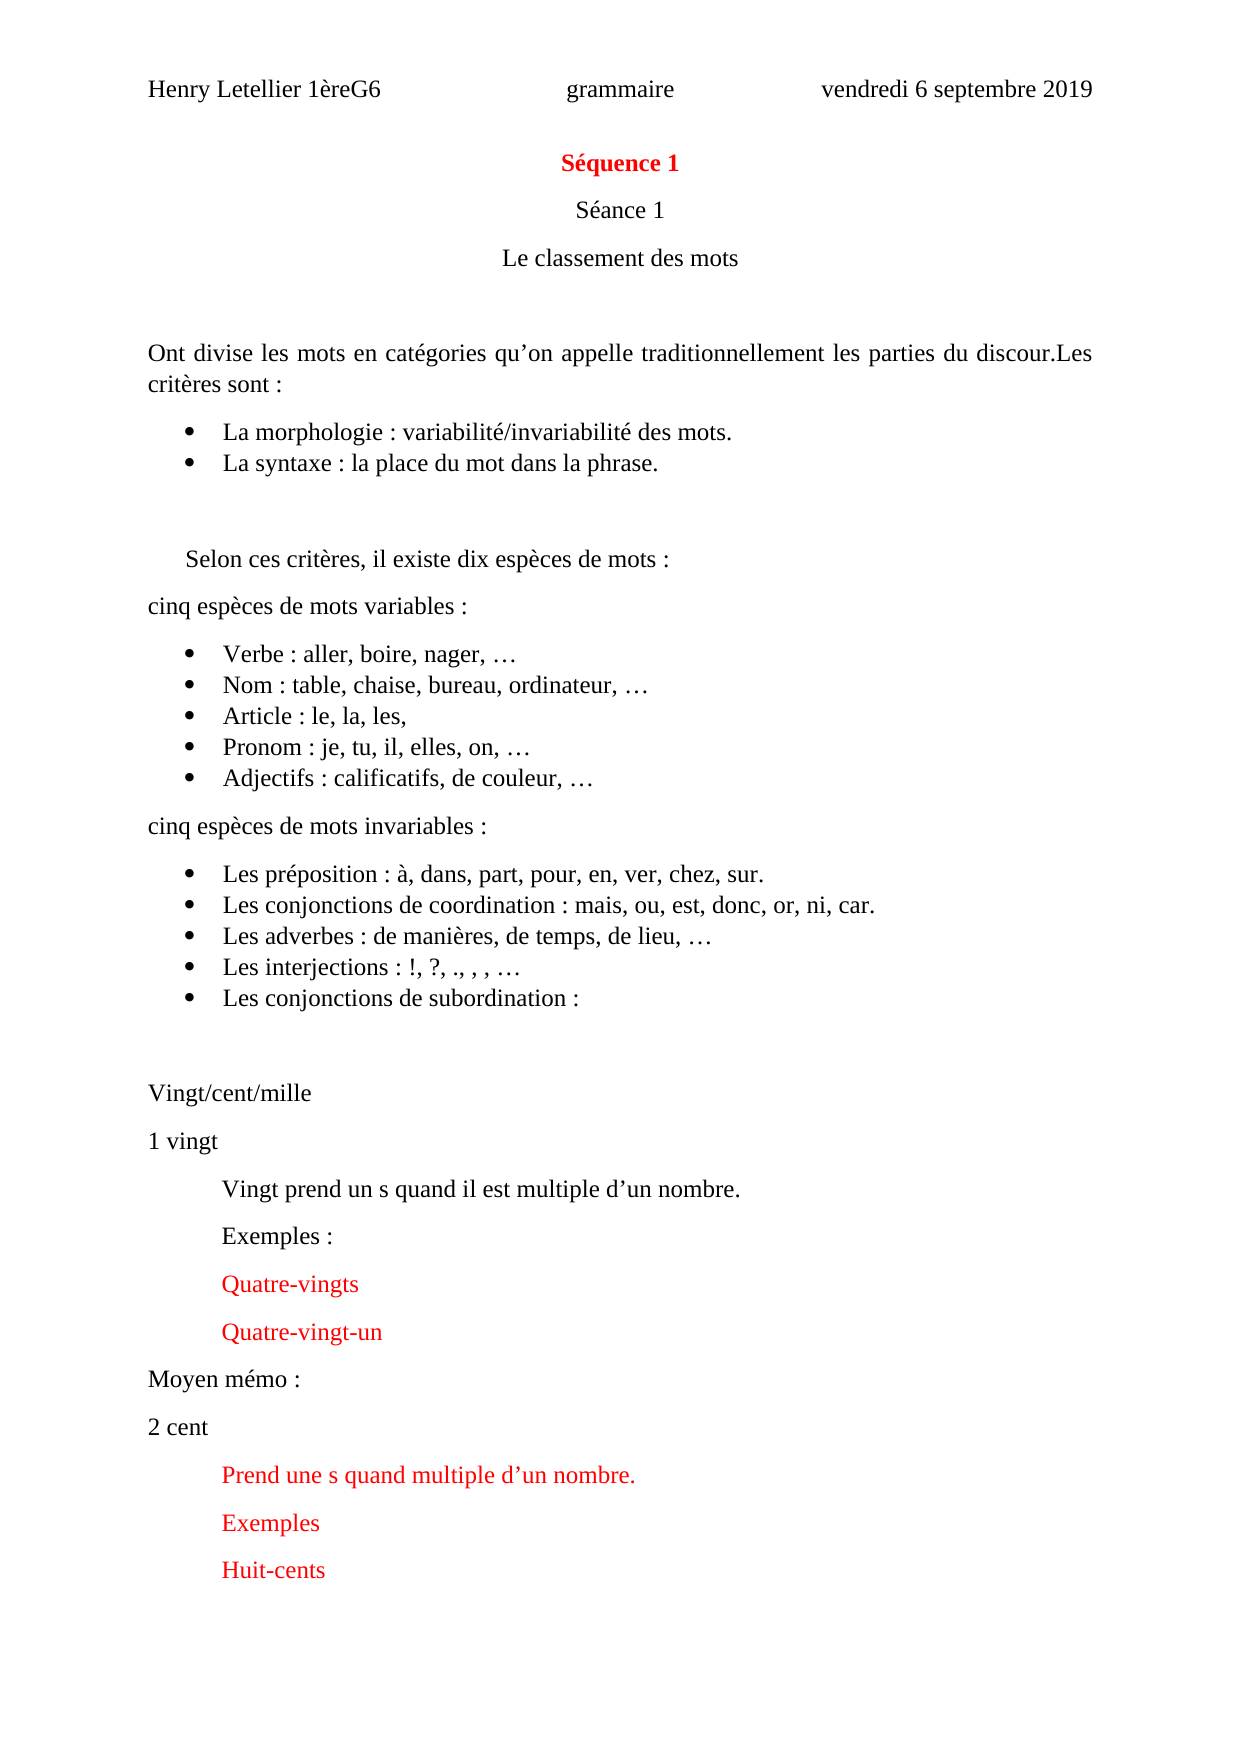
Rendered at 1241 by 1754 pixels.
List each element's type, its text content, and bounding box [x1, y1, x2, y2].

text Exemples : [148, 1221, 1093, 1250]
text 1 vingt [148, 1126, 1093, 1155]
text Vingt/cent/mille [148, 1078, 1093, 1107]
list Pronom : je, tu, il, elles, on, … [185, 732, 1093, 761]
text Séquence 1 [148, 148, 1093, 176]
list La syntaxe : la place du mot dans la phrase. [185, 448, 1093, 477]
text Ont divise les mots en catégories qu’on appelle traditionnellement les parties du discour.Les critères sont : [148, 338, 1093, 398]
list La morphologie : variabilité/invariabilité des mots. [185, 417, 1093, 446]
text Exemples [148, 1508, 1093, 1536]
list Les adverbes : de manières, de temps, de lieu, … [185, 921, 1093, 949]
list Article : le, la, les, [185, 701, 1093, 730]
text cinq espèces de mots invariables : [148, 811, 1093, 840]
text Le classement des mots [148, 243, 1093, 272]
list Nom : table, chaise, bureau, ordinateur, … [185, 670, 1093, 699]
text Moyen mémo : [148, 1364, 1093, 1393]
text cinq espèces de mots variables : [148, 591, 1093, 620]
text Quatre-vingts [148, 1269, 1093, 1298]
text Prend une s quand multiple d’un nombre. [148, 1460, 1093, 1489]
text Séance 1 [148, 195, 1093, 224]
text Huit-cents [148, 1555, 1093, 1584]
list Les conjonctions de coordination : mais, ou, est, donc, or, ni, car. [185, 890, 1093, 918]
text 2 cent [148, 1412, 1093, 1441]
text Selon ces critères, il existe dix espèces de mots : [185, 544, 1093, 572]
list Adjectifs : calificatifs, de couleur, … [185, 763, 1093, 792]
list Verbe : aller, boire, nager, … [185, 639, 1093, 668]
list Les préposition : à, dans, part, pour, en, ver, chez, sur. [185, 859, 1093, 887]
text Vingt prend un s quand il est multiple d’un nombre. [148, 1174, 1093, 1202]
list Les interjections : !, ?, ., , , … [185, 952, 1093, 981]
list Les conjonctions de subordination : [185, 983, 1093, 1012]
text Quatre-vingt-un [148, 1317, 1093, 1346]
